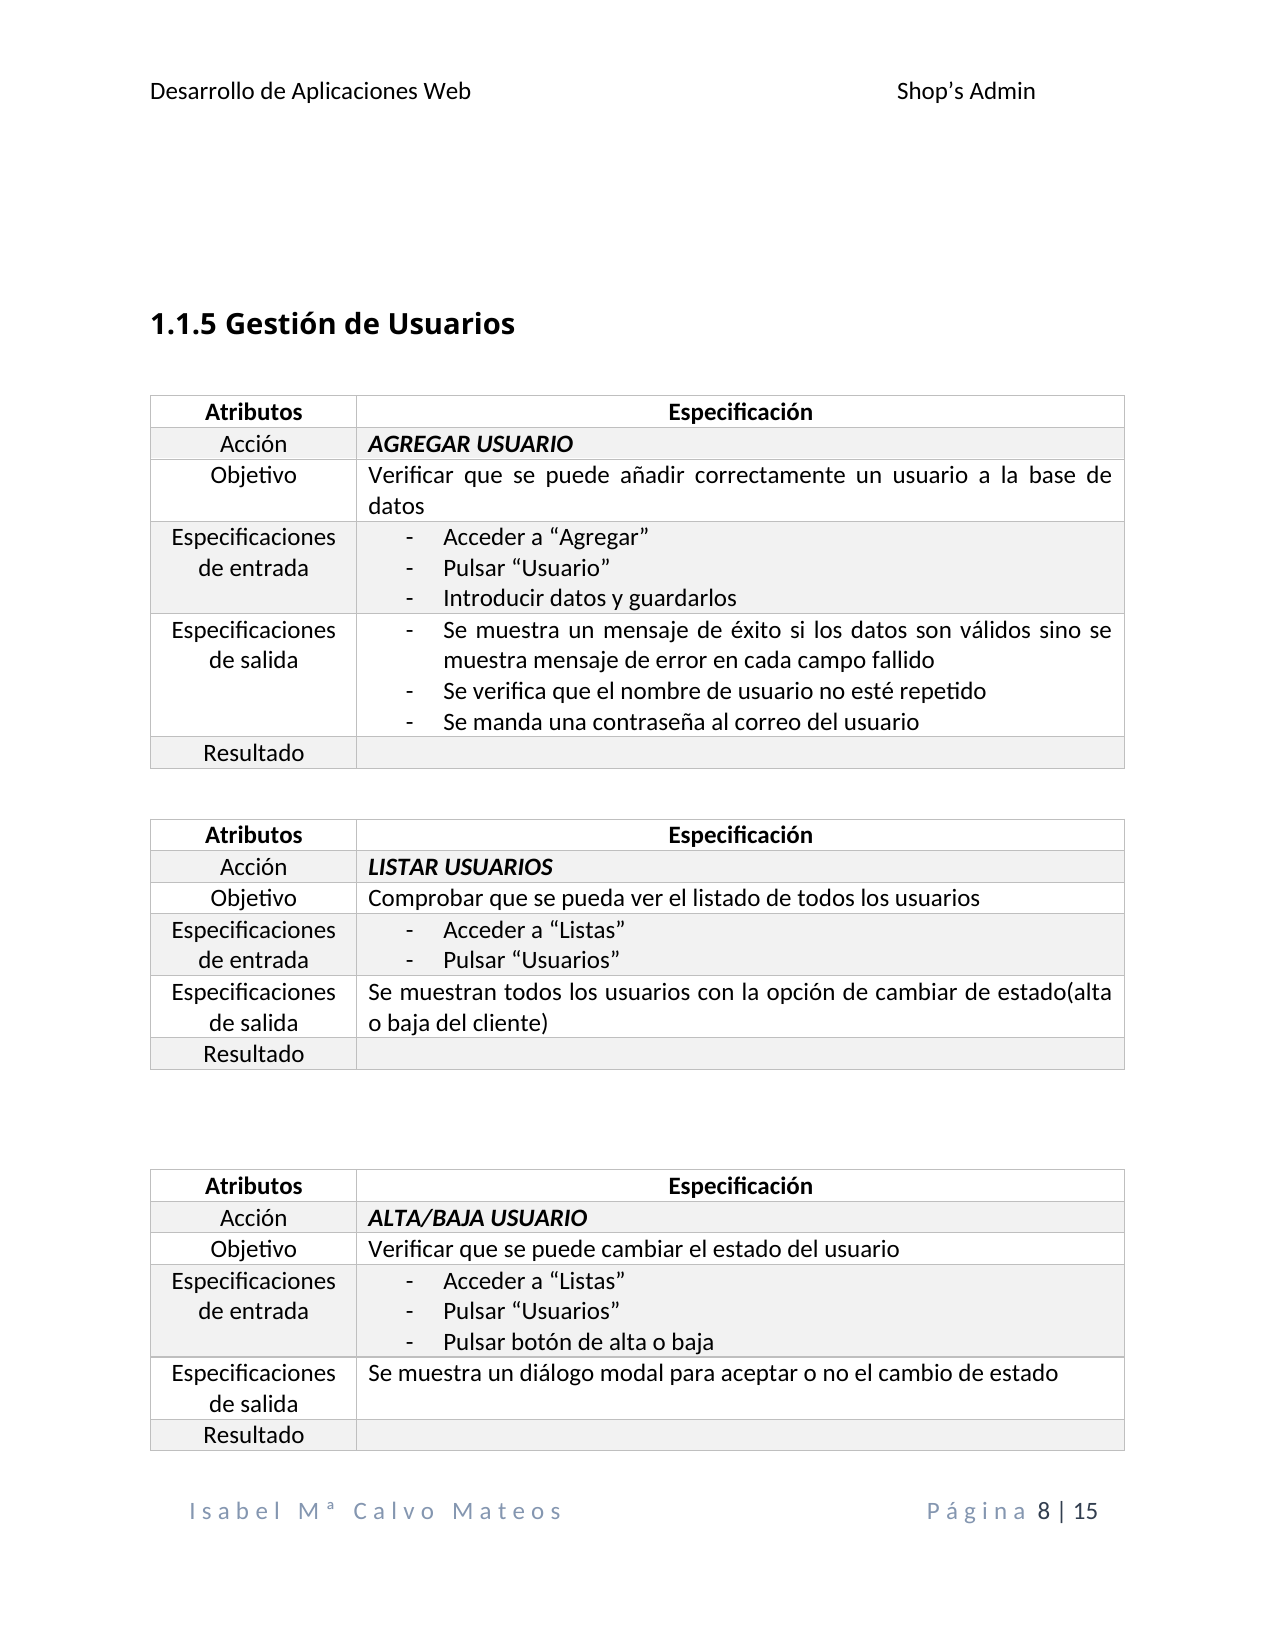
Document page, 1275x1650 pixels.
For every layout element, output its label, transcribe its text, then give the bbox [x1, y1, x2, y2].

subtitle Gestión de Usuarios [150, 303, 1125, 343]
table_cell [357, 737, 1124, 768]
table_cell Se muestra un mensaje de éxito si los datos son válidos sino se muestra mensaje de error en cada campo fallido Se verifica que el nombre de usuario no esté repetido Se manda una contraseña al correo del usuario [357, 614, 1124, 736]
table_header Especificación [357, 820, 1124, 850]
table_cell Resultado [151, 1420, 356, 1450]
table_header Atributos [151, 1170, 356, 1201]
table_header Especificación [357, 396, 1124, 427]
table_cell Especificaciones de entrada [151, 1265, 356, 1356]
table_cell Objetivo [151, 883, 356, 913]
table_cell Objetivo [151, 1233, 356, 1264]
table_header Especificación [357, 1170, 1124, 1201]
table_cell Especificaciones de entrada [151, 522, 356, 613]
table_cell Verificar que se puede cambiar el estado del usuario [357, 1233, 1124, 1264]
table_cell Acción [151, 1202, 356, 1232]
table_cell Resultado [151, 1038, 356, 1069]
table_cell Se muestran todos los usuarios con la opción de cambiar de estado(alta o baja del cliente) [357, 976, 1124, 1037]
table_cell Alta/baja Usuario [357, 1202, 1124, 1232]
table_cell Verificar que se puede añadir correctamente un usuario a la base de datos [357, 460, 1124, 521]
table_cell Acción [151, 851, 356, 882]
table_cell [357, 1038, 1124, 1069]
table_cell Acceder a “Listas” Pulsar “Usuarios” Pulsar botón de alta o baja [357, 1265, 1124, 1356]
table_header Atributos [151, 820, 356, 850]
table_cell Especificaciones de salida [151, 976, 356, 1037]
table_cell Resultado [151, 737, 356, 768]
table_header Atributos [151, 396, 356, 427]
table_cell Especificaciones de salida [151, 1358, 356, 1418]
table_cell AGREGAR usuario [357, 428, 1124, 458]
table_cell Especificaciones de entrada [151, 914, 356, 975]
table_cell Acceder a “Agregar” Pulsar “Usuario” Introducir datos y guardarlos [357, 522, 1124, 613]
table_cell Especificaciones de salida [151, 614, 356, 736]
table_cell Acción [151, 428, 356, 458]
table_cell LISTAR usuarios [357, 851, 1124, 882]
table_cell [357, 1420, 1124, 1450]
table_cell Acceder a “Listas” Pulsar “Usuarios” [357, 914, 1124, 975]
table_cell Objetivo [151, 460, 356, 521]
table_cell Se muestra un diálogo modal para aceptar o no el cambio de estado [357, 1358, 1124, 1418]
table_cell Comprobar que se pueda ver el listado de todos los usuarios [357, 883, 1124, 913]
